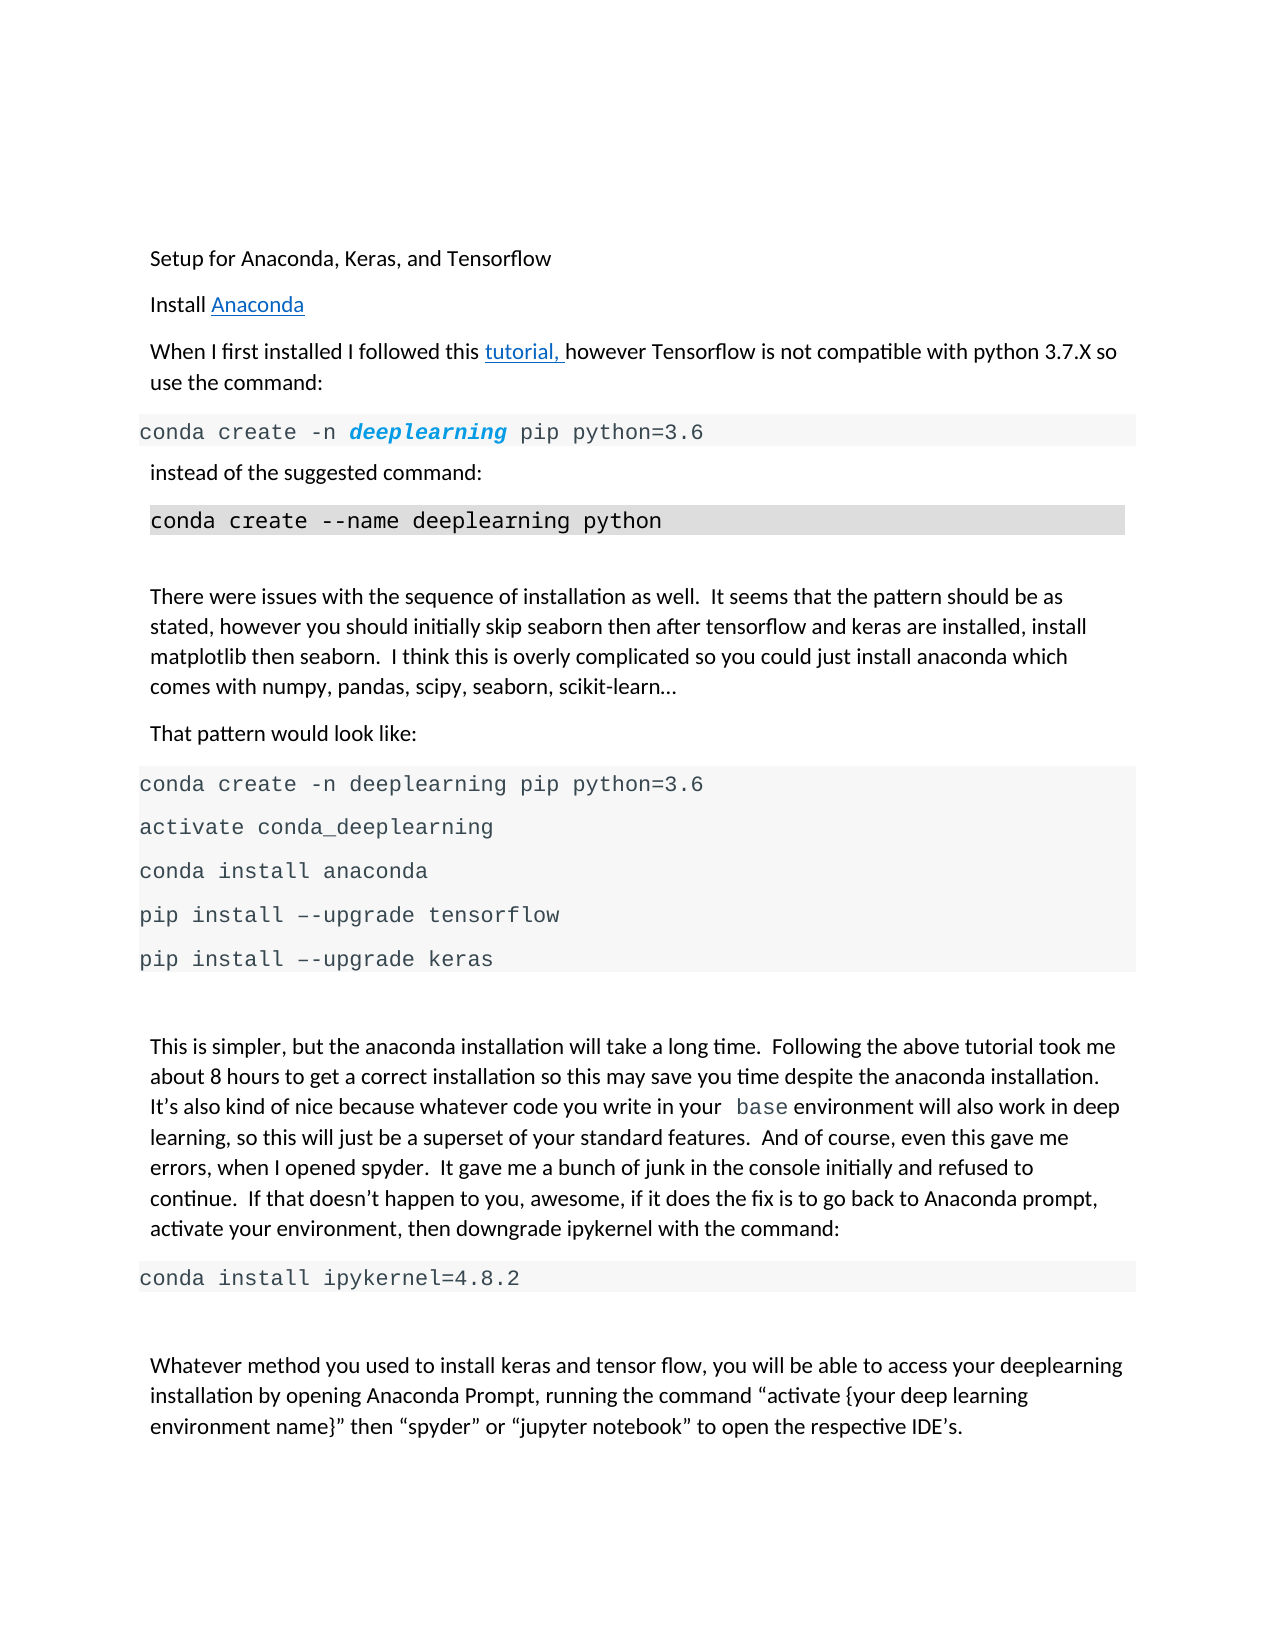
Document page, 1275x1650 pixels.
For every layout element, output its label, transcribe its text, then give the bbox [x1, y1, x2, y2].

text pip install –-upgrade keras [139, 941, 1136, 972]
text Install Anaconda [150, 291, 1125, 319]
text instead of the suggested command: [150, 458, 1125, 486]
text conda create --name deeplearning python [662, 505, 1125, 535]
text conda install ipykernel=4.8.2 [139, 1261, 1136, 1292]
text conda create -n deeplearning pip python=3.6 [139, 414, 1136, 446]
text activate conda_deeplearning [139, 810, 1136, 841]
text When I first installed I followed this tutorial, however Tensorflow is not compatible with python 3.7.X so use the command: [150, 337, 1125, 396]
text pip install –-upgrade tensorflow [139, 897, 1136, 929]
text conda install anaconda [139, 854, 1136, 885]
text Whatever method you used to install keras and tensor flow, you will be able to access your deeplearning installation by opening Anaconda Prompt, running the command “activate {your deep learning environment name}” then “spyder” or “jupyter notebook” to open the respective IDE’s. [150, 1351, 1125, 1440]
text That pattern would look like: [150, 719, 1125, 747]
text This is simpler, but the anaconda installation will take a long time. Following the above tutorial took me about 8 hours to get a correct installation so this may save you time despite the anaconda installation. It’s also kind of nice because whatever code you write in your base environment will also work in deep learning, so this will just be a superset of your standard features. And of course, even this gave me errors, when I opened spyder. It gave me a bunch of junk in the console initially and refused to continue. If that doesn’t happen to you, awesome, if it does the fix is to go back to Anaconda prompt, activate your environment, then downgrade ipykernel with the command: [150, 1032, 1125, 1242]
text Setup for Anaconda, Keras, and Tensorflow [150, 244, 1125, 272]
text conda create -n deeplearning pip python=3.6 [139, 766, 1136, 797]
text There were issues with the sequence of installation as well. It seems that the pattern should be as stated, however you should initially skip seaborn then after tensorflow and keras are installed, install matplotlib then seaborn. I think this is overly complicated so you could just install anaconda which comes with numpy, pandas, scipy, seaborn, scikit-learn… [150, 582, 1125, 701]
